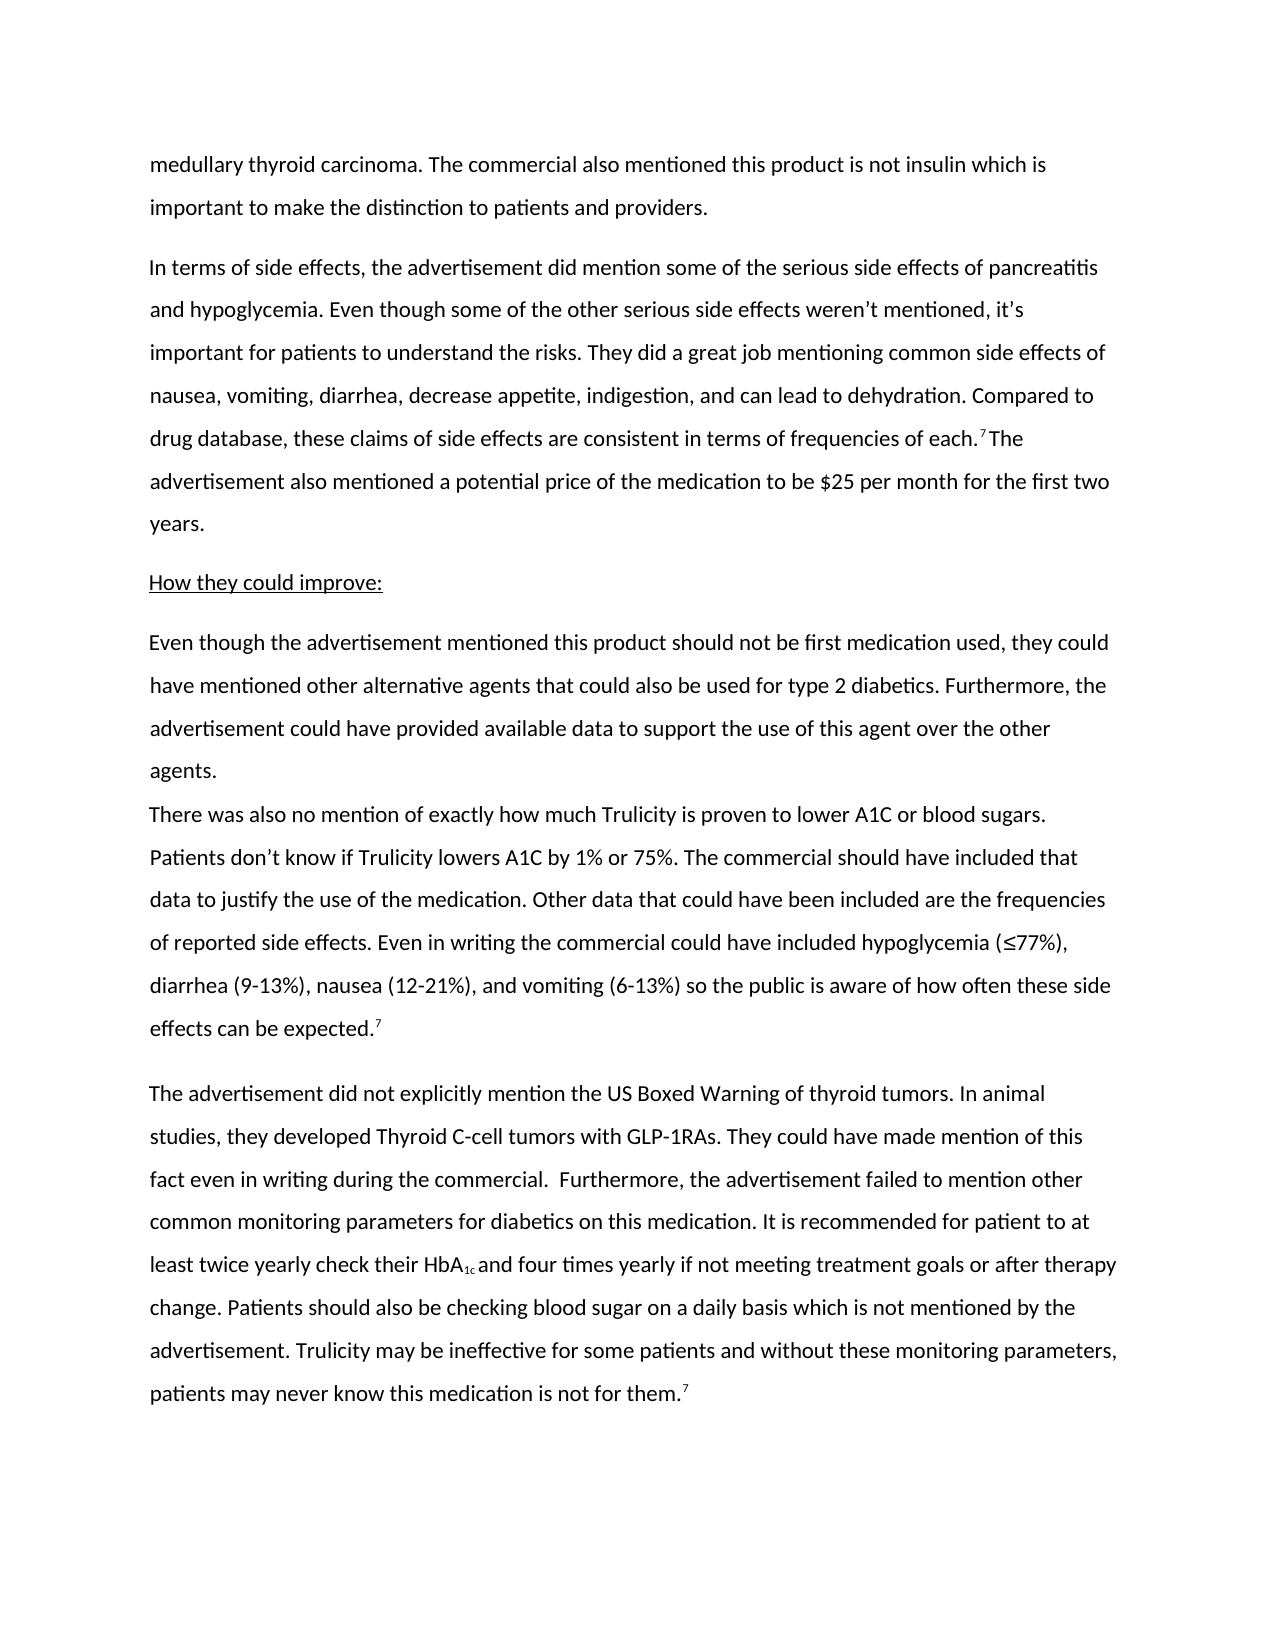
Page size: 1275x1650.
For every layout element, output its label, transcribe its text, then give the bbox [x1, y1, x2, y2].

text In terms of side effects, the advertisement did mention some of the serious side effects of pancreatitis and hypoglycemia. Even though some of the other serious side effects weren’t mentioned, it’s important for patients to understand the risks. They did a great job mentioning common side effects of nausea, vomiting, diarrhea, decrease appetite, indigestion, and can lead to dehydration. Compared to drug database, these claims of side effects are consistent in terms of frequencies of each.7 The advertisement also mentioned a potential price of the medication to be $25 per month for the first two years. [148, 253, 1123, 538]
text Even though the advertisement mentioned this product should not be first medication used, they could have mentioned other alternative agents that could also be used for type 2 diabetics. Furthermore, the advertisement could have provided available data to support the use of this agent over the other agents. [148, 628, 1123, 784]
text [148, 150, 1123, 221]
text There was also no mention of exactly how much Trulicity is proven to lower A1C or blood sugars. Patients don’t know if Trulicity lowers A1C by 1% or 75%. The commercial should have included that data to justify the use of the medication. Other data that could have been included are the frequencies of reported side effects. Even in writing the commercial could have included hypoglycemia (≤77%), diarrhea (9-13%), nausea (12-21%), and vomiting (6-13%) so the public is aware of how often these side effects can be expected.7 [148, 800, 1123, 1042]
text The advertisement did not explicitly mention the US Boxed Warning of thyroid tumors. In animal studies, they developed Thyroid C-cell tumors with GLP-1RAs. They could have made mention of this fact even in writing during the commercial. Furthermore, the advertisement failed to mention other common monitoring parameters for diabetics on this medication. It is recommended for patient to at least twice yearly check their HbA1c and four times yearly if not meeting treatment goals or after therapy change. Patients should also be checking blood sugar on a daily basis which is not mentioned by the advertisement. Trulicity may be ineffective for some patients and without these monitoring parameters, patients may never know this medication is not for them.7 [148, 1079, 1123, 1407]
text How they could improve: [148, 568, 1125, 596]
